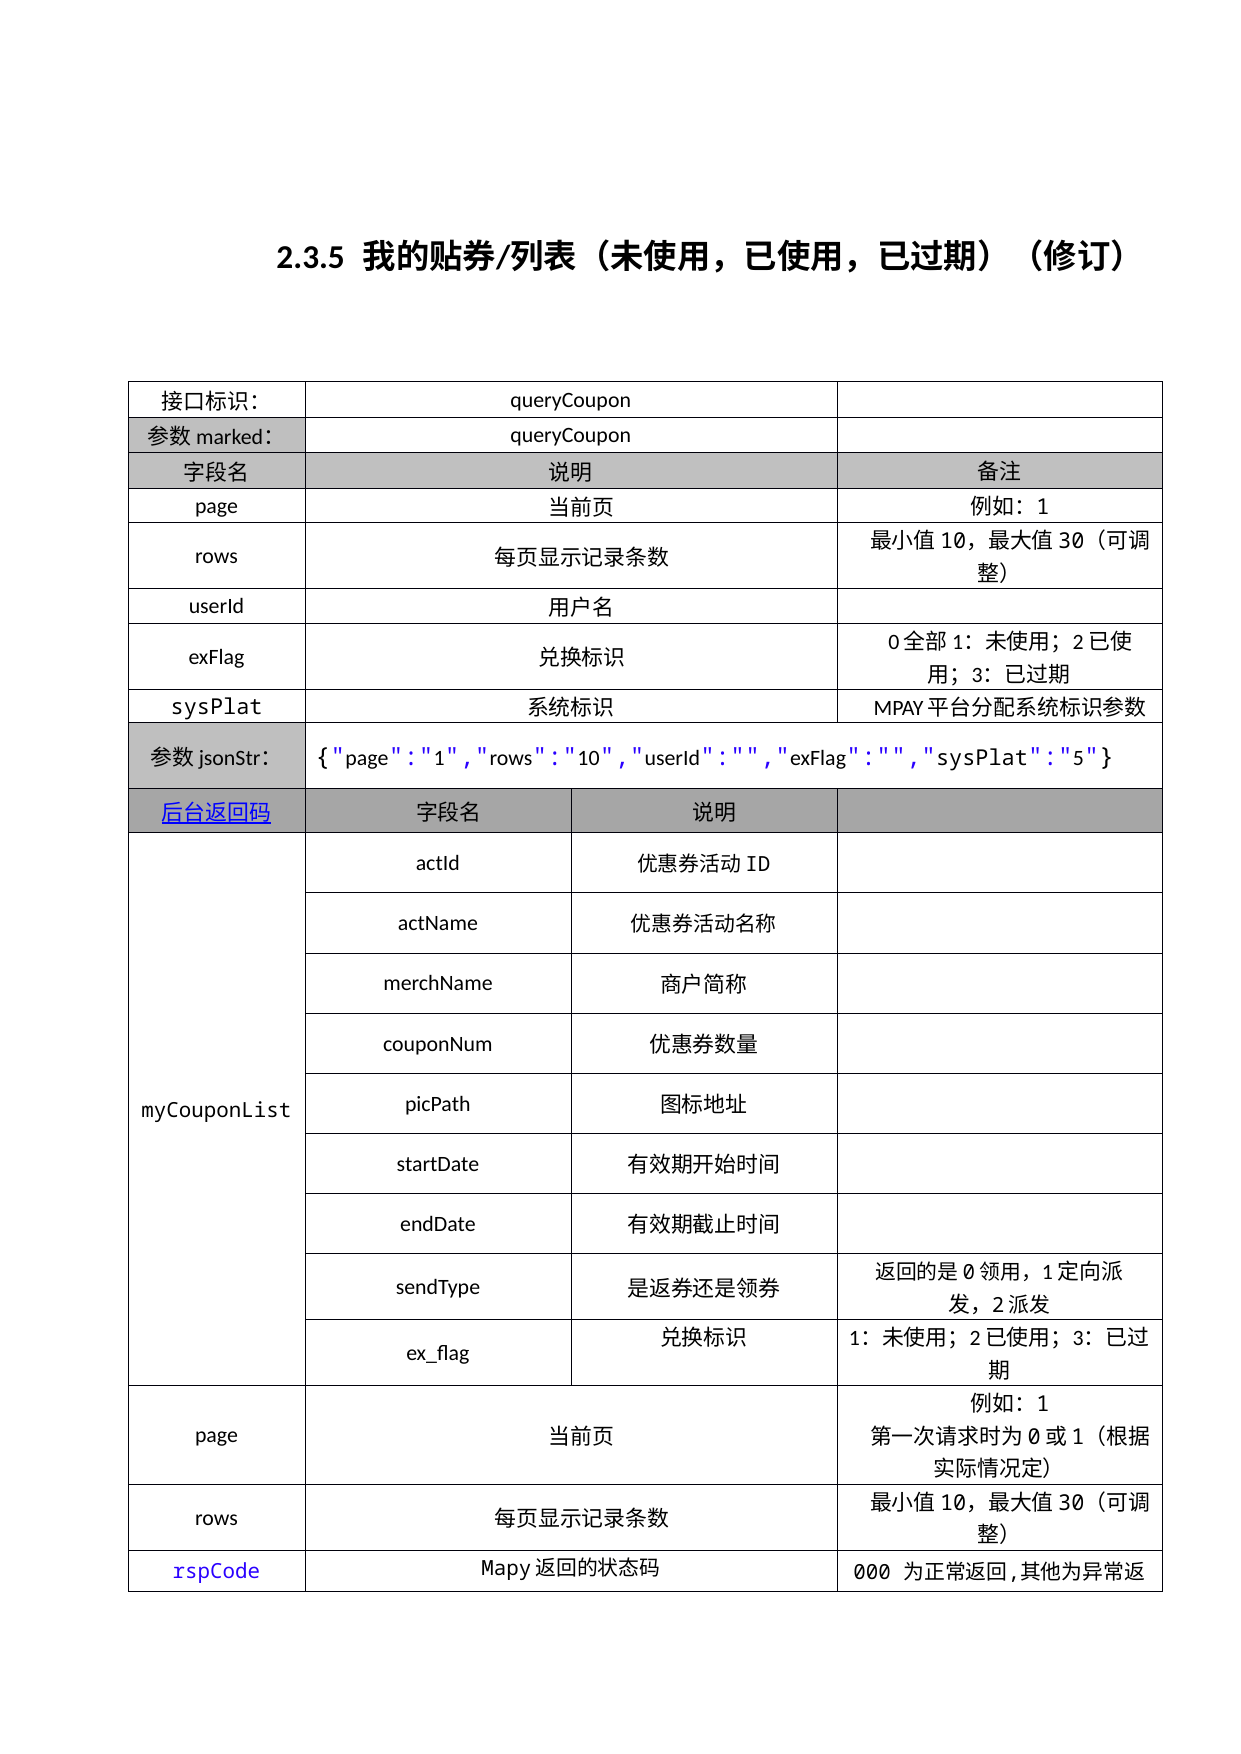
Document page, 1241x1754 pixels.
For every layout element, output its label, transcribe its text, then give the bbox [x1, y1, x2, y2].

table_cell rspCode [129, 1551, 305, 1591]
table_cell rows [129, 1485, 305, 1549]
table_cell MPAY平台分配系统标识参数 [838, 690, 1162, 722]
table_cell [838, 418, 1162, 452]
table_cell sysPlat [129, 690, 305, 722]
table_cell [838, 1074, 1162, 1133]
table_cell 图标地址 [572, 1074, 837, 1133]
table_cell ex_flag [306, 1320, 571, 1385]
table_cell actName [306, 893, 571, 952]
table_cell 字段名 [306, 789, 571, 832]
table_cell couponNum [306, 1014, 571, 1073]
table_cell 0全部1：未使用；2已使用；3：已过期 [838, 624, 1162, 689]
table_cell myCouponList [129, 833, 305, 1385]
table_header 接口标识： [129, 382, 305, 417]
table_cell 1：未使用；2已使用；3：已过期 [838, 1320, 1162, 1385]
table_cell 系统标识 [306, 690, 837, 722]
table_cell 最小值10，最大值30（可调整） [838, 1485, 1162, 1549]
table_cell [838, 1014, 1162, 1073]
table_cell 字段名 [129, 453, 305, 488]
table_cell 有效期开始时间 [572, 1134, 837, 1193]
table_cell 优惠券数量 [572, 1014, 837, 1073]
table_cell 商户简称 [572, 954, 837, 1012]
table_cell 优惠券活动名称 [572, 893, 837, 952]
table_cell {"page":"1","rows":"10","userId":"","exFlag":"","sysPlat":"5"} [306, 723, 1162, 788]
table_cell endDate [306, 1194, 571, 1253]
table_cell 例如：1 [838, 489, 1162, 522]
table_cell picPath [306, 1074, 571, 1133]
table_header queryCoupon [306, 382, 837, 417]
table_cell [838, 1134, 1162, 1193]
table_cell 用户名 [306, 589, 837, 623]
table_cell 备注 [838, 453, 1162, 488]
table_cell [838, 833, 1162, 892]
table_cell 后台返回码 [129, 789, 305, 832]
table_cell Mapy返回的状态码 [306, 1551, 837, 1591]
table_cell 例如：1 第一次请求时为0或1（根据实际情况定） [838, 1386, 1162, 1483]
table_cell 兑换标识 [572, 1320, 837, 1385]
table_cell 说明 [572, 789, 837, 832]
table_cell 说明 [306, 453, 837, 488]
table_cell 每页显示记录条数 [306, 1485, 837, 1549]
table_cell 兑换标识 [306, 624, 837, 689]
table_cell sendType [306, 1254, 571, 1319]
table_cell [838, 893, 1162, 952]
table_cell queryCoupon [306, 418, 837, 452]
table_cell [838, 954, 1162, 1012]
table_cell 000 为正常返回,其他为异常返回 [838, 1551, 1162, 1591]
table_cell page [129, 1386, 305, 1483]
subtitle 我的贴券/列表（未使用，已使用，已过期）（修订） [276, 222, 1240, 287]
table_cell 优惠券活动ID [572, 833, 837, 892]
table_cell 参数jsonStr： [129, 723, 305, 788]
table_cell [838, 789, 1162, 832]
table_cell startDate [306, 1134, 571, 1193]
table_cell [838, 589, 1162, 623]
table_header [838, 382, 1162, 417]
table_cell [838, 1194, 1162, 1253]
table_cell 是返券还是领券 [572, 1254, 837, 1319]
table_cell actId [306, 833, 571, 892]
table_cell userId [129, 589, 305, 623]
table_cell 每页显示记录条数 [306, 523, 837, 588]
table_cell 最小值10，最大值30（可调整） [838, 523, 1162, 588]
table_cell rows [129, 523, 305, 588]
table_cell 参数marked： [129, 418, 305, 452]
table_cell 当前页 [306, 489, 837, 522]
table_cell page [129, 489, 305, 522]
table_cell exFlag [129, 624, 305, 689]
table_cell merchName [306, 954, 571, 1012]
table_cell 返回的是0领用，1定向派发，2派发 [838, 1254, 1162, 1319]
table_cell 当前页 [306, 1386, 837, 1483]
table_cell 有效期截止时间 [572, 1194, 837, 1253]
